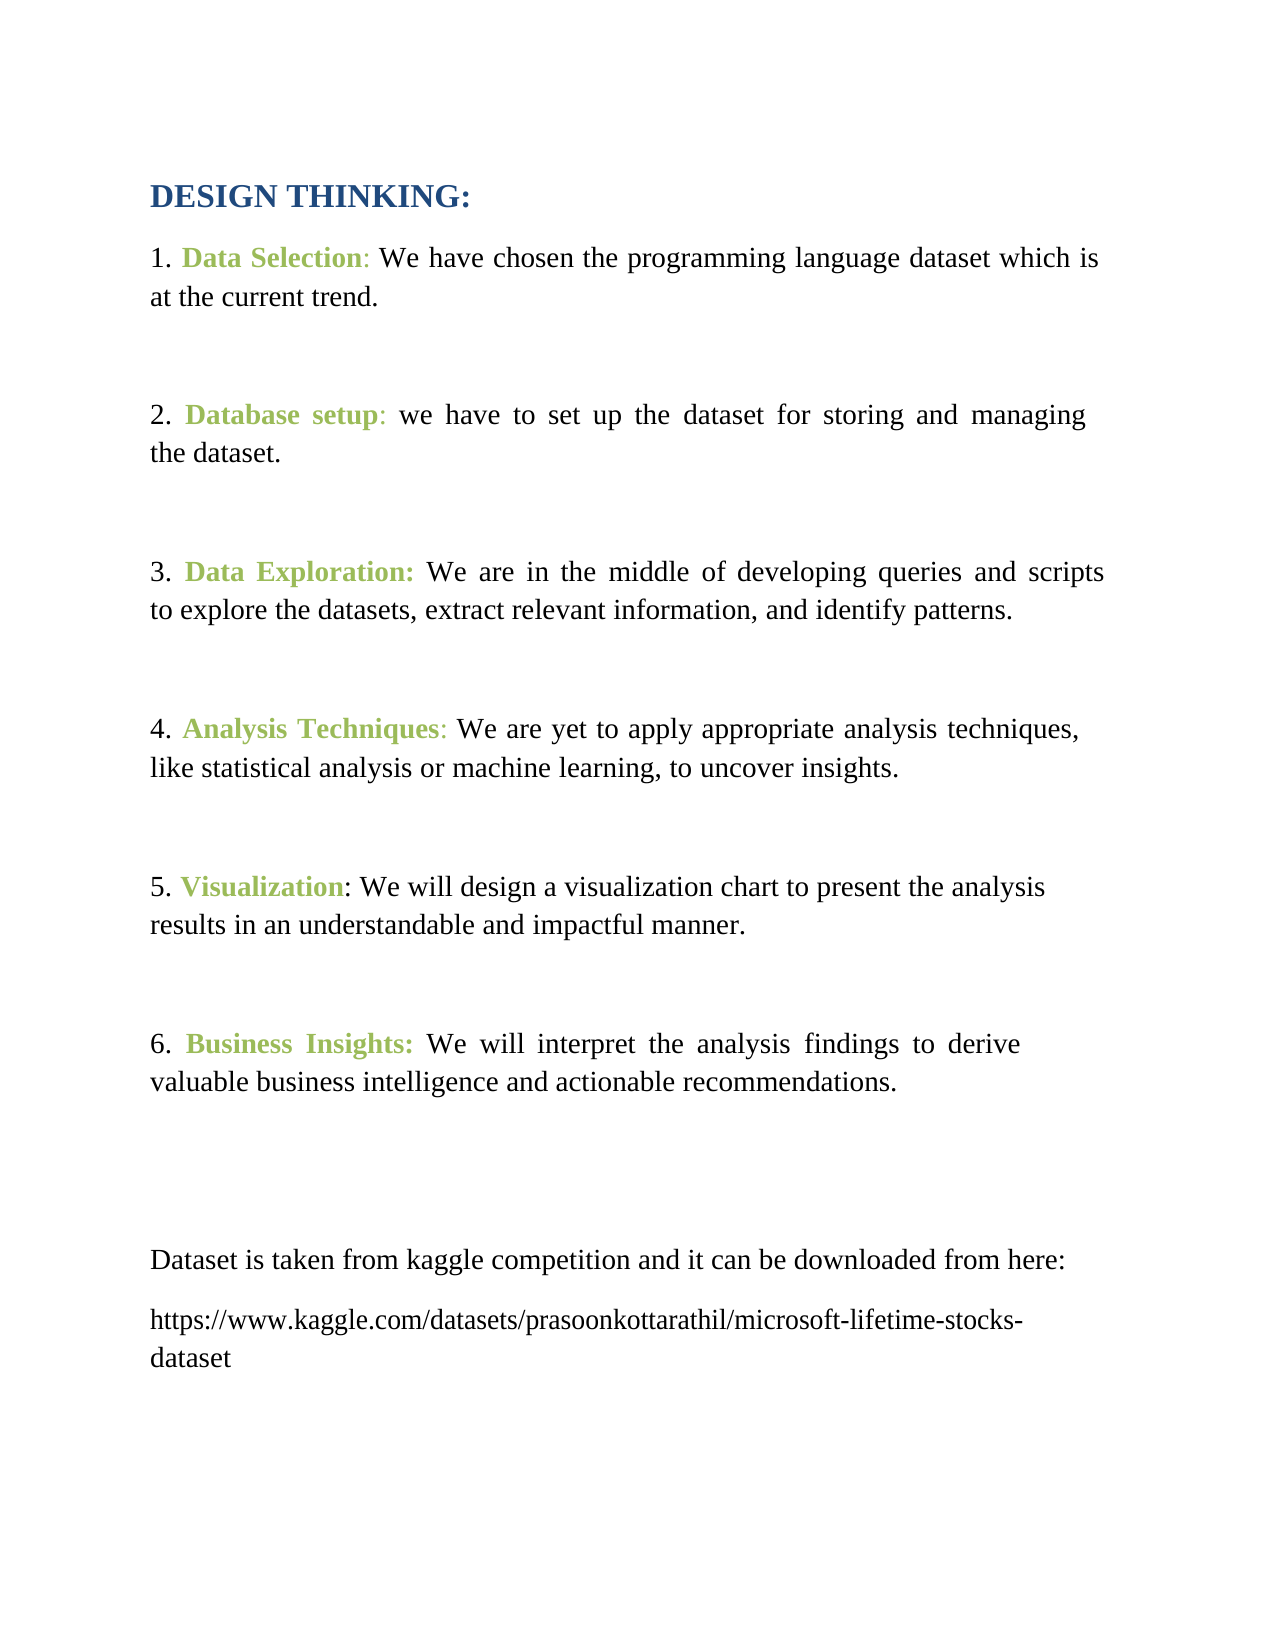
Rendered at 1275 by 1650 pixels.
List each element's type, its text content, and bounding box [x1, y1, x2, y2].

list Database setup: we have to set up the dataset for storing and managing the dataset. [150, 397, 1124, 469]
text https://www.kaggle.com/datasets/prasoonkottarathil/microsoft-lifetime-stocks- dataset [150, 1302, 1039, 1374]
text Dataset is taken from kaggle competition and it can be downloaded from here: [150, 1242, 1139, 1276]
subtitle DESIGN THINKING: [150, 176, 1139, 214]
list Analysis Techniques: We are yet to apply appropriate analysis techniques, like statistical analysis or machine learning, to uncover insights. [150, 711, 1124, 783]
list Data Exploration: We are in the middle of developing queries and scripts to explore the datasets, extract relevant information, and identify patterns. [150, 554, 1124, 626]
list Business Insights: We will interpret the analysis findings to derive valuable business intelligence and actionable recommendations. [150, 1026, 1124, 1098]
list Data Selection: We have chosen the programming language dataset which is at the current trend. [150, 240, 1124, 312]
list Visualization: We will design a visualization chart to present the analysis results in an understandable and impactful manner. [150, 869, 1123, 941]
